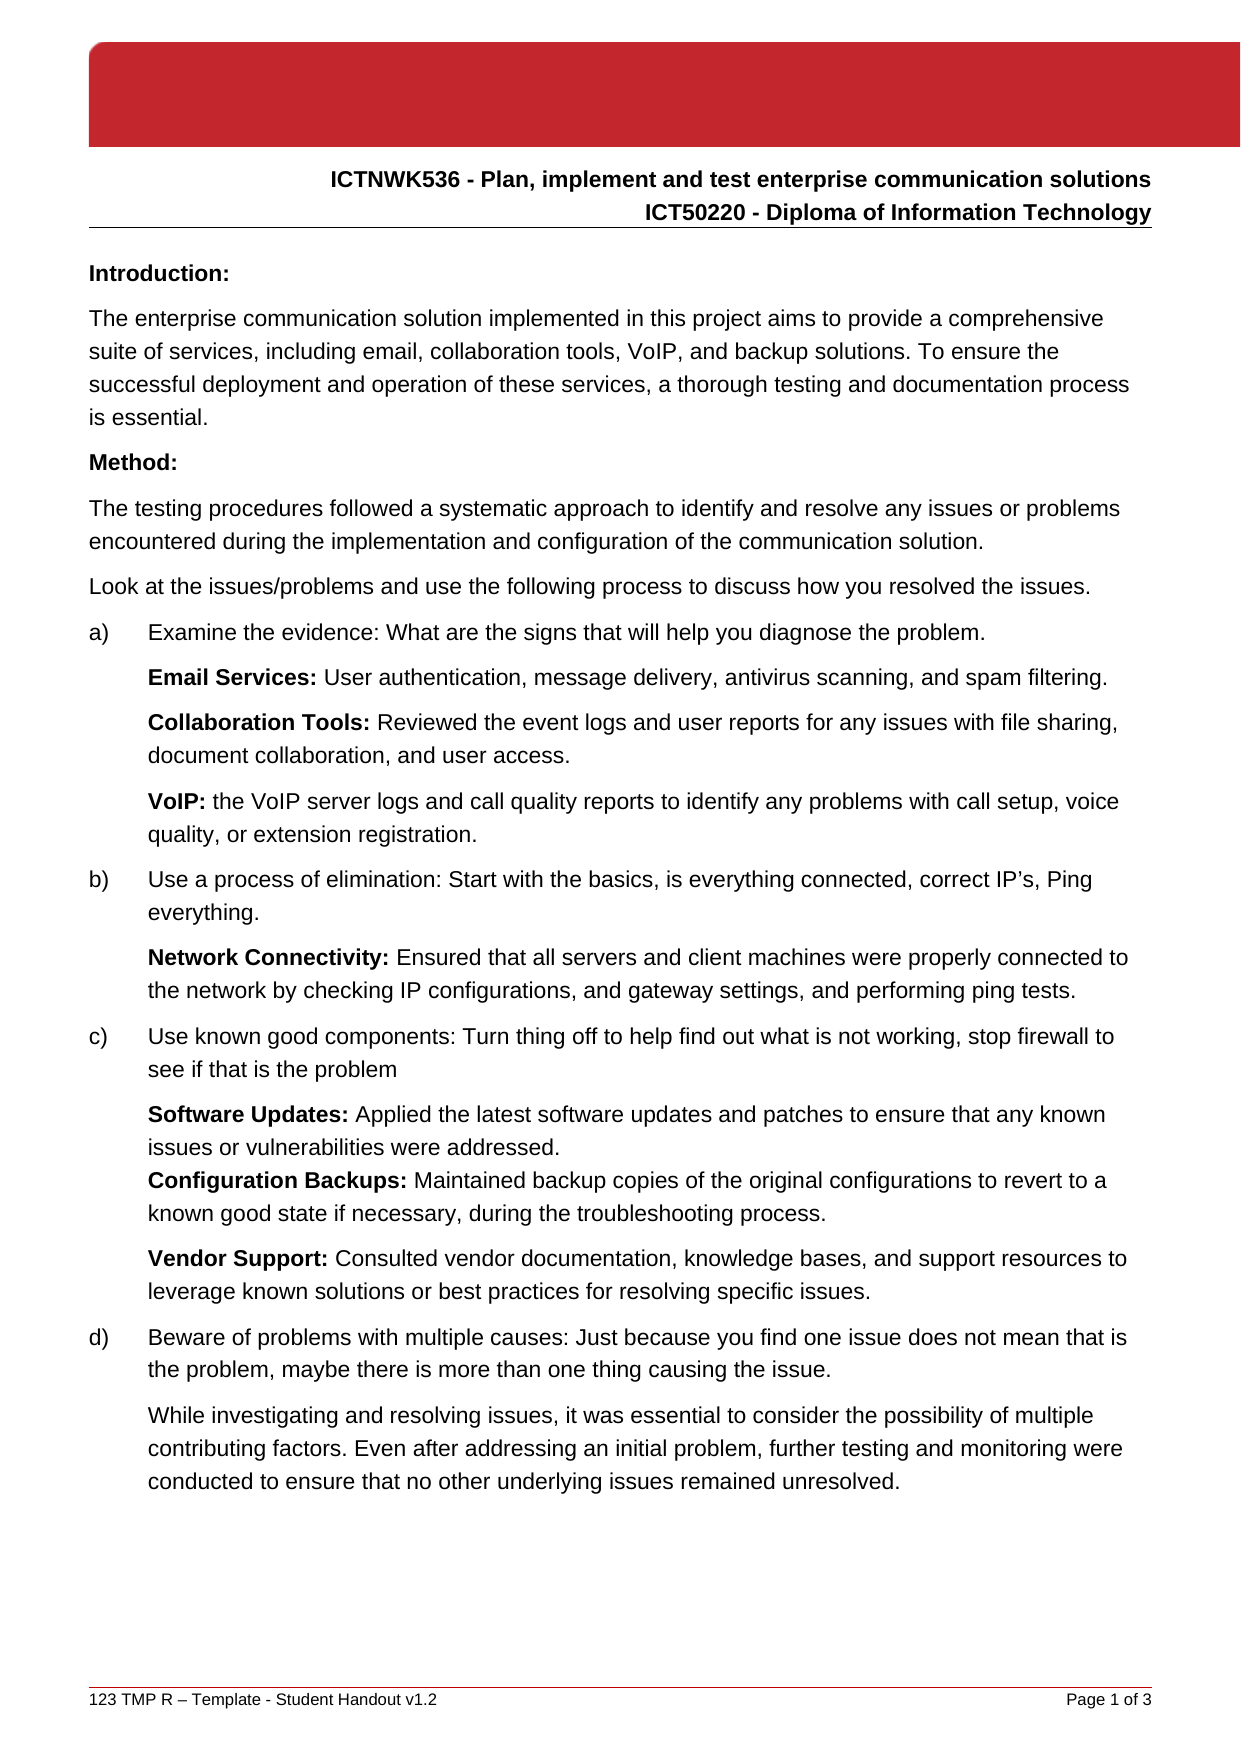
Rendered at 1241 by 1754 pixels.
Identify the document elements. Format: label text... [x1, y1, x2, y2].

list Use known good components: Turn thing off to help find out what is not working, stop firewall to see if that is the problem [89, 1023, 1152, 1082]
text Method: [89, 449, 1152, 476]
list While investigating and resolving issues, it was essential to consider the possibility of multiple contributing factors. Even after addressing an initial problem, further testing and monitoring were conducted to ensure that no other underlying issues remained unresolved. [148, 1402, 1152, 1494]
text Introduction: [89, 260, 1152, 286]
list Use a process of elimination: Start with the basics, is everything connected, correct IP’s, Ping everything. [89, 866, 1152, 925]
list VoIP: the VoIP server logs and call quality reports to identify any problems with call setup, voice quality, or extension registration. [148, 788, 1152, 847]
list Vendor Support: Consulted vendor documentation, knowledge bases, and support resources to leverage known solutions or best practices for resolving specific issues. [148, 1245, 1152, 1304]
text The testing procedures followed a systematic approach to identify and resolve any issues or problems encountered during the implementation and configuration of the communication solution. [89, 495, 1152, 554]
text The enterprise communication solution implemented in this project aims to provide a comprehensive suite of services, including email, collaboration tools, VoIP, and backup solutions. To ensure the successful deployment and operation of these services, a thorough testing and documentation process is essential. [89, 305, 1152, 430]
list Collaboration Tools: Reviewed the event logs and user reports for any issues with file sharing, document collaboration, and user access. [148, 709, 1152, 769]
list Email Services: User authentication, message delivery, antivirus scanning, and spam filtering. [148, 664, 1152, 690]
list Network Connectivity: Ensured that all servers and client machines were properly connected to the network by checking IP configurations, and gateway settings, and performing ping tests. [148, 944, 1152, 1004]
list Configuration Backups: Maintained backup copies of the original configurations to revert to a known good state if necessary, during the troubleshooting process. [148, 1167, 1152, 1226]
list Beware of problems with multiple causes: Just because you find one issue does not mean that is the problem, maybe there is more than one thing causing the issue. [89, 1323, 1152, 1383]
list Software Updates: Applied the latest software updates and patches to ensure that any known issues or vulnerabilities were addressed. [148, 1101, 1152, 1160]
text Look at the issues/problems and use the following process to discuss how you resolved the issues. [89, 573, 1152, 599]
list Examine the evidence: What are the signs that will help you diagnose the problem. [89, 618, 1152, 645]
